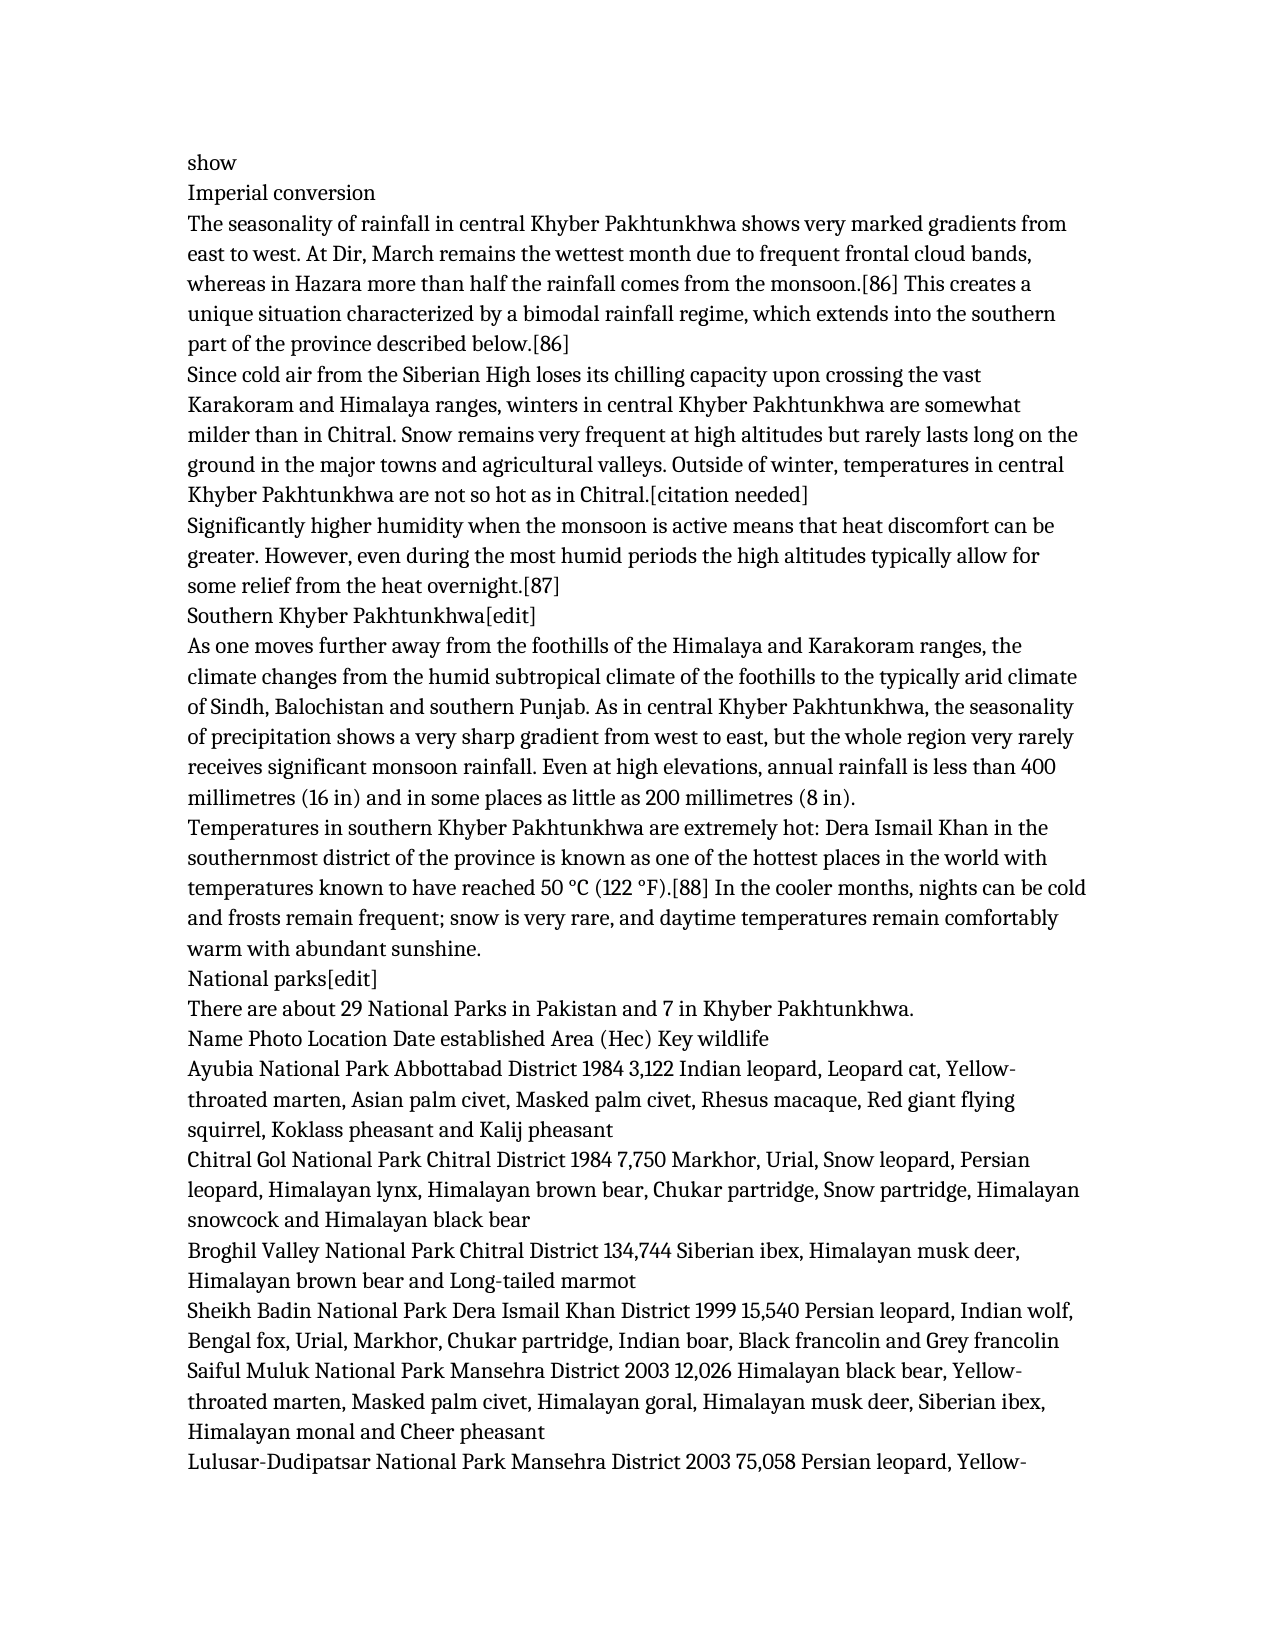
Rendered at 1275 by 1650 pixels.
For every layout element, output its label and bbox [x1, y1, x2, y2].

text [187, 150, 1087, 1475]
